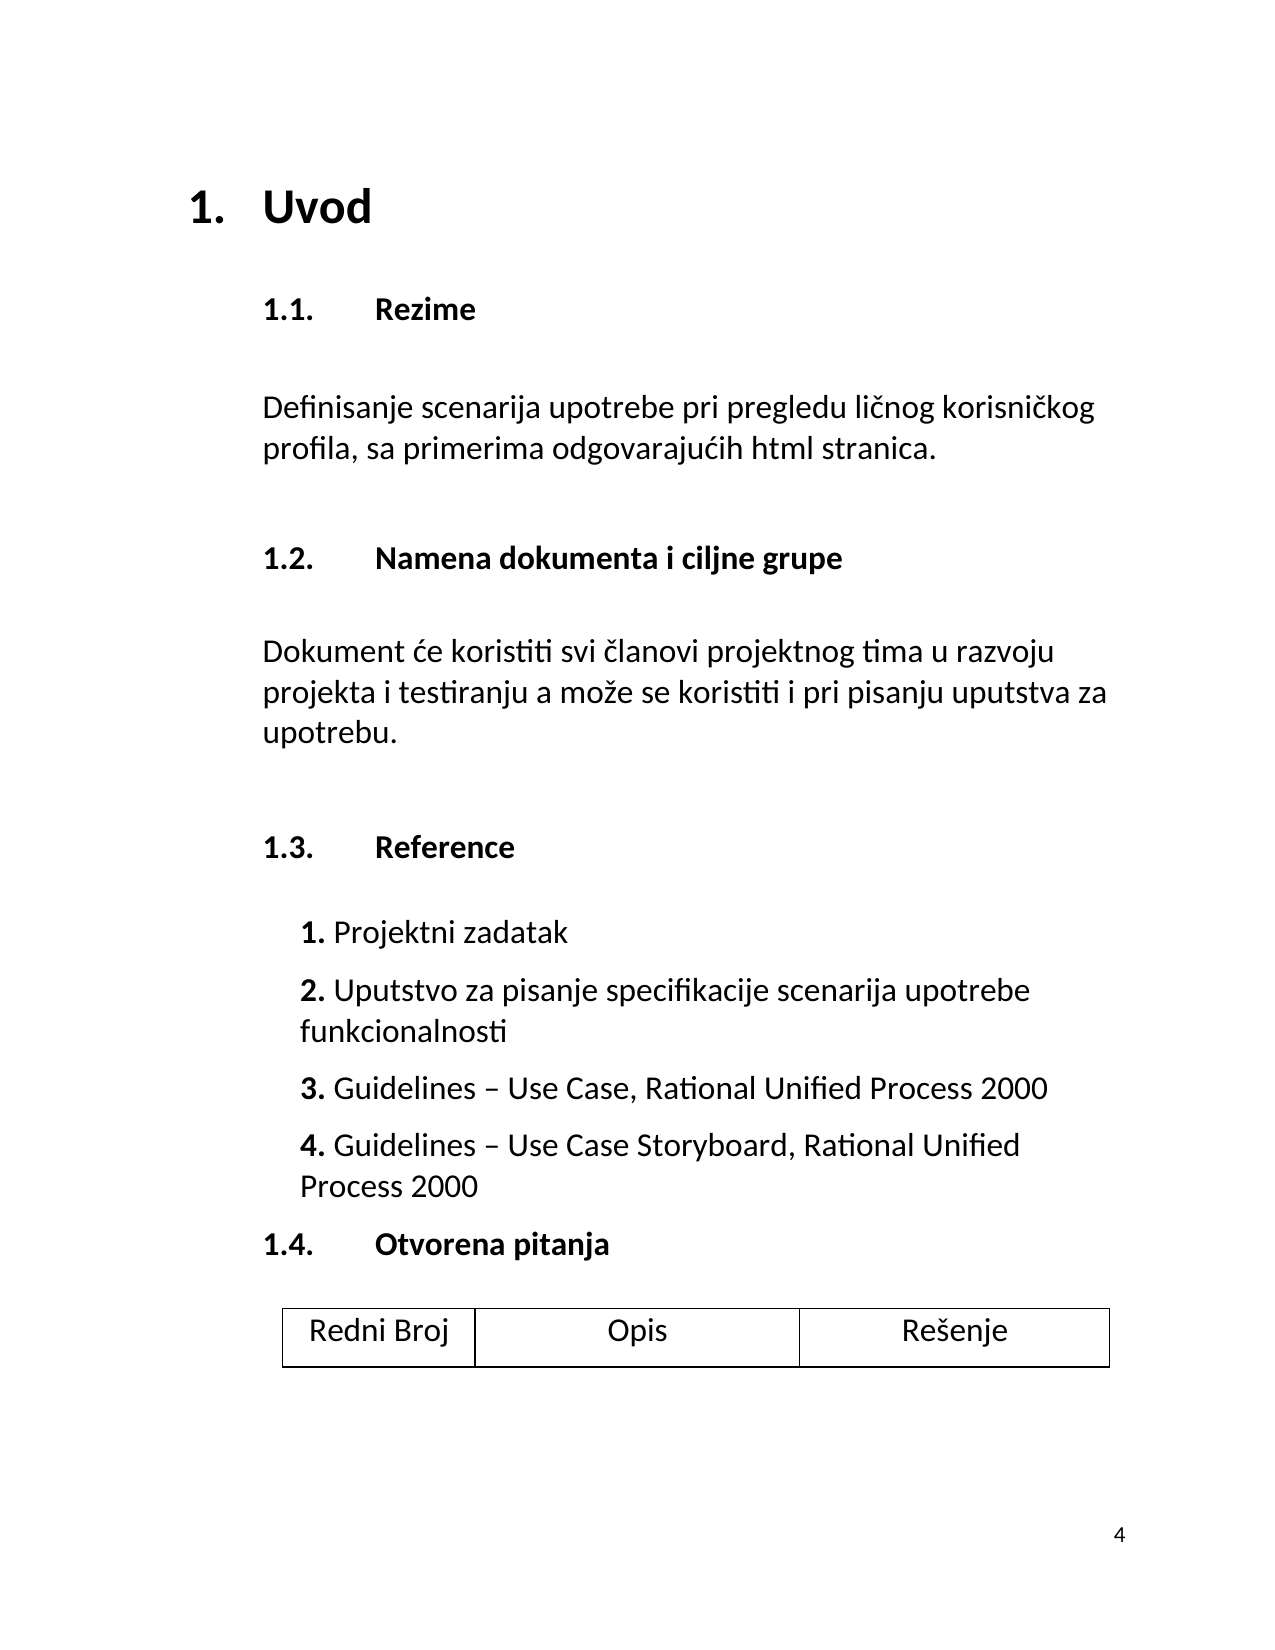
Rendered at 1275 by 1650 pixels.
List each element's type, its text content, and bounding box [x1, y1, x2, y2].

text 2. Uputstvo za pisanje specifikacije scenarija upotrebe funkcionalnosti [300, 969, 1125, 1050]
table_header Redni Broj [283, 1309, 474, 1366]
text Definisanje scenarija upotrebe pri pregledu ličnog korisničkog profila, sa primerima odgovarajućih html stranica. [262, 386, 1125, 468]
text 4. Guidelines – Use Case Storyboard, Rational Unified Process 2000 [300, 1124, 1125, 1206]
subtitle Uvod [187, 175, 1125, 236]
text 3. Guidelines – Use Case, Rational Unified Process 2000 [300, 1067, 1125, 1108]
subtitle Reference [262, 826, 1125, 867]
table_header Rešenje [800, 1309, 1109, 1366]
text Dokument će koristiti svi članovi projektnog tima u razvoju projekta i testiranju a može se koristiti i pri pisanju uputstva za upotrebu. [262, 630, 1125, 752]
text 1. Projektni zadatak [300, 912, 1125, 952]
table_header Opis [476, 1309, 799, 1366]
subtitle Rezime [262, 288, 1125, 329]
subtitle Otvorena pitanja [262, 1223, 1125, 1263]
subtitle Namena dokumenta i ciljne grupe [262, 537, 1125, 578]
